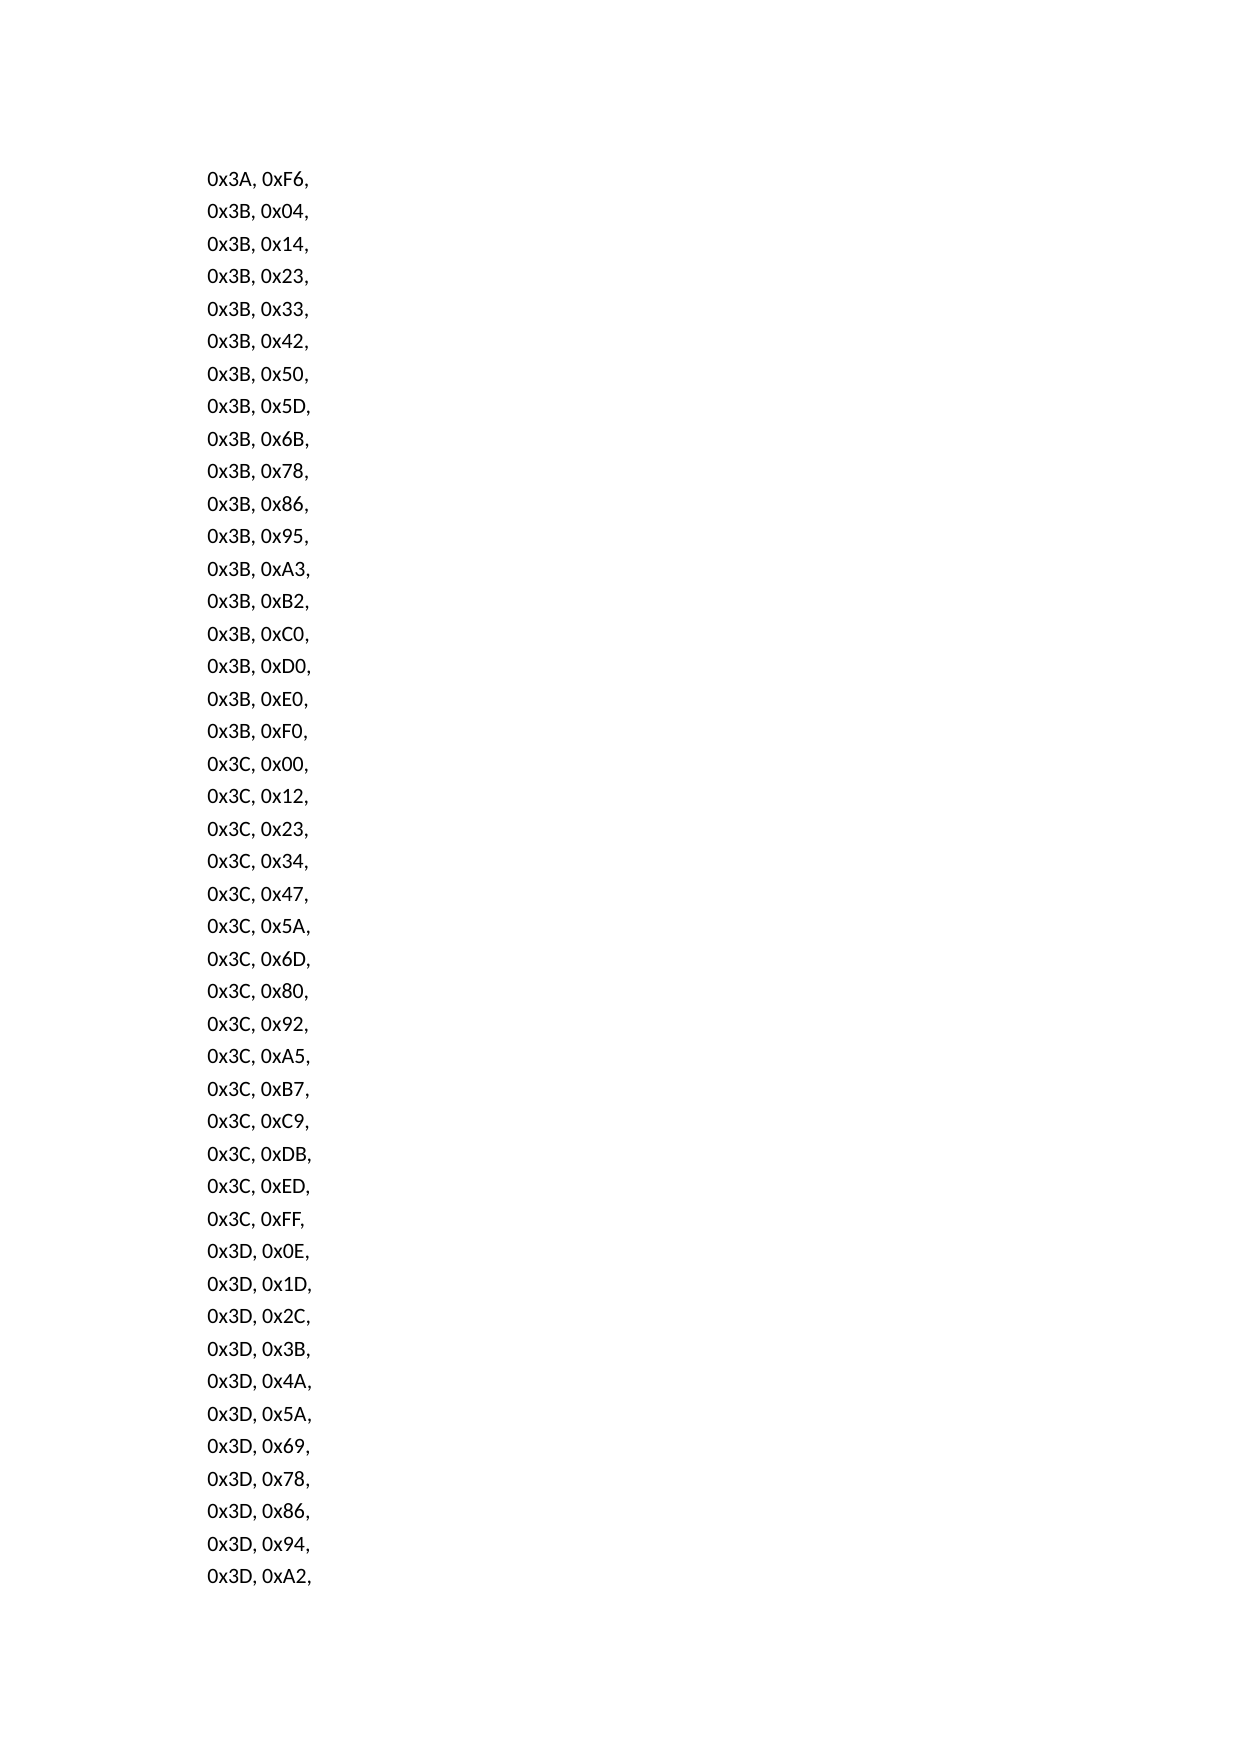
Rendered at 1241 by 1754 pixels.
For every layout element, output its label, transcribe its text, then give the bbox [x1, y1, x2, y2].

text 0x3C, 0x23, [187, 812, 1053, 844]
text 0x3C, 0x47, [187, 877, 1053, 909]
text 0x3B, 0xC0, [187, 617, 1053, 649]
text 0x3C, 0x5A, [187, 909, 1053, 942]
text 0x3C, 0x34, [187, 844, 1053, 877]
text 0x3C, 0xED, [187, 1169, 1053, 1202]
text 0x3D, 0x0E, [187, 1234, 1053, 1267]
text 0x3B, 0x6B, [187, 422, 1053, 454]
text 0x3C, 0x80, [187, 974, 1053, 1007]
text 0x3B, 0xE0, [187, 682, 1053, 714]
text 0x3B, 0x5D, [187, 389, 1053, 422]
text 0x3D, 0x2C, [187, 1299, 1053, 1332]
text 0x3C, 0xA5, [187, 1039, 1053, 1072]
text 0x3B, 0x86, [187, 487, 1053, 519]
text 0x3D, 0x5A, [187, 1397, 1053, 1429]
text 0x3B, 0xF0, [187, 714, 1053, 747]
text 0x3C, 0x92, [187, 1007, 1053, 1039]
text 0x3C, 0xDB, [187, 1137, 1053, 1169]
text 0x3B, 0x23, [187, 259, 1053, 292]
text 0x3D, 0x3B, [187, 1332, 1053, 1364]
text 0x3B, 0x95, [187, 519, 1053, 552]
text 0x3D, 0x78, [187, 1462, 1053, 1494]
text 0x3D, 0x69, [187, 1429, 1053, 1462]
text 0x3B, 0x14, [187, 227, 1053, 259]
text 0x3D, 0x4A, [187, 1364, 1053, 1397]
text 0x3C, 0x00, [187, 747, 1053, 779]
text 0x3C, 0xC9, [187, 1104, 1053, 1137]
text 0x3A, 0xF6, [187, 162, 1053, 194]
text 0x3D, 0x1D, [187, 1267, 1053, 1299]
text 0x3B, 0x42, [187, 324, 1053, 357]
text 0x3C, 0xB7, [187, 1072, 1053, 1104]
text 0x3B, 0xD0, [187, 649, 1053, 682]
text 0x3B, 0x50, [187, 357, 1053, 389]
text 0x3C, 0x6D, [187, 942, 1053, 974]
text 0x3C, 0x12, [187, 779, 1053, 812]
text 0x3B, 0x78, [187, 454, 1053, 487]
text 0x3B, 0xB2, [187, 584, 1053, 617]
text 0x3D, 0x86, [187, 1494, 1053, 1527]
text 0x3B, 0x04, [187, 194, 1053, 227]
text 0x3D, 0xA2, [187, 1559, 1053, 1592]
text 0x3D, 0x94, [187, 1527, 1053, 1559]
text 0x3B, 0xA3, [187, 552, 1053, 584]
text 0x3B, 0x33, [187, 292, 1053, 324]
text 0x3C, 0xFF, [187, 1202, 1053, 1234]
